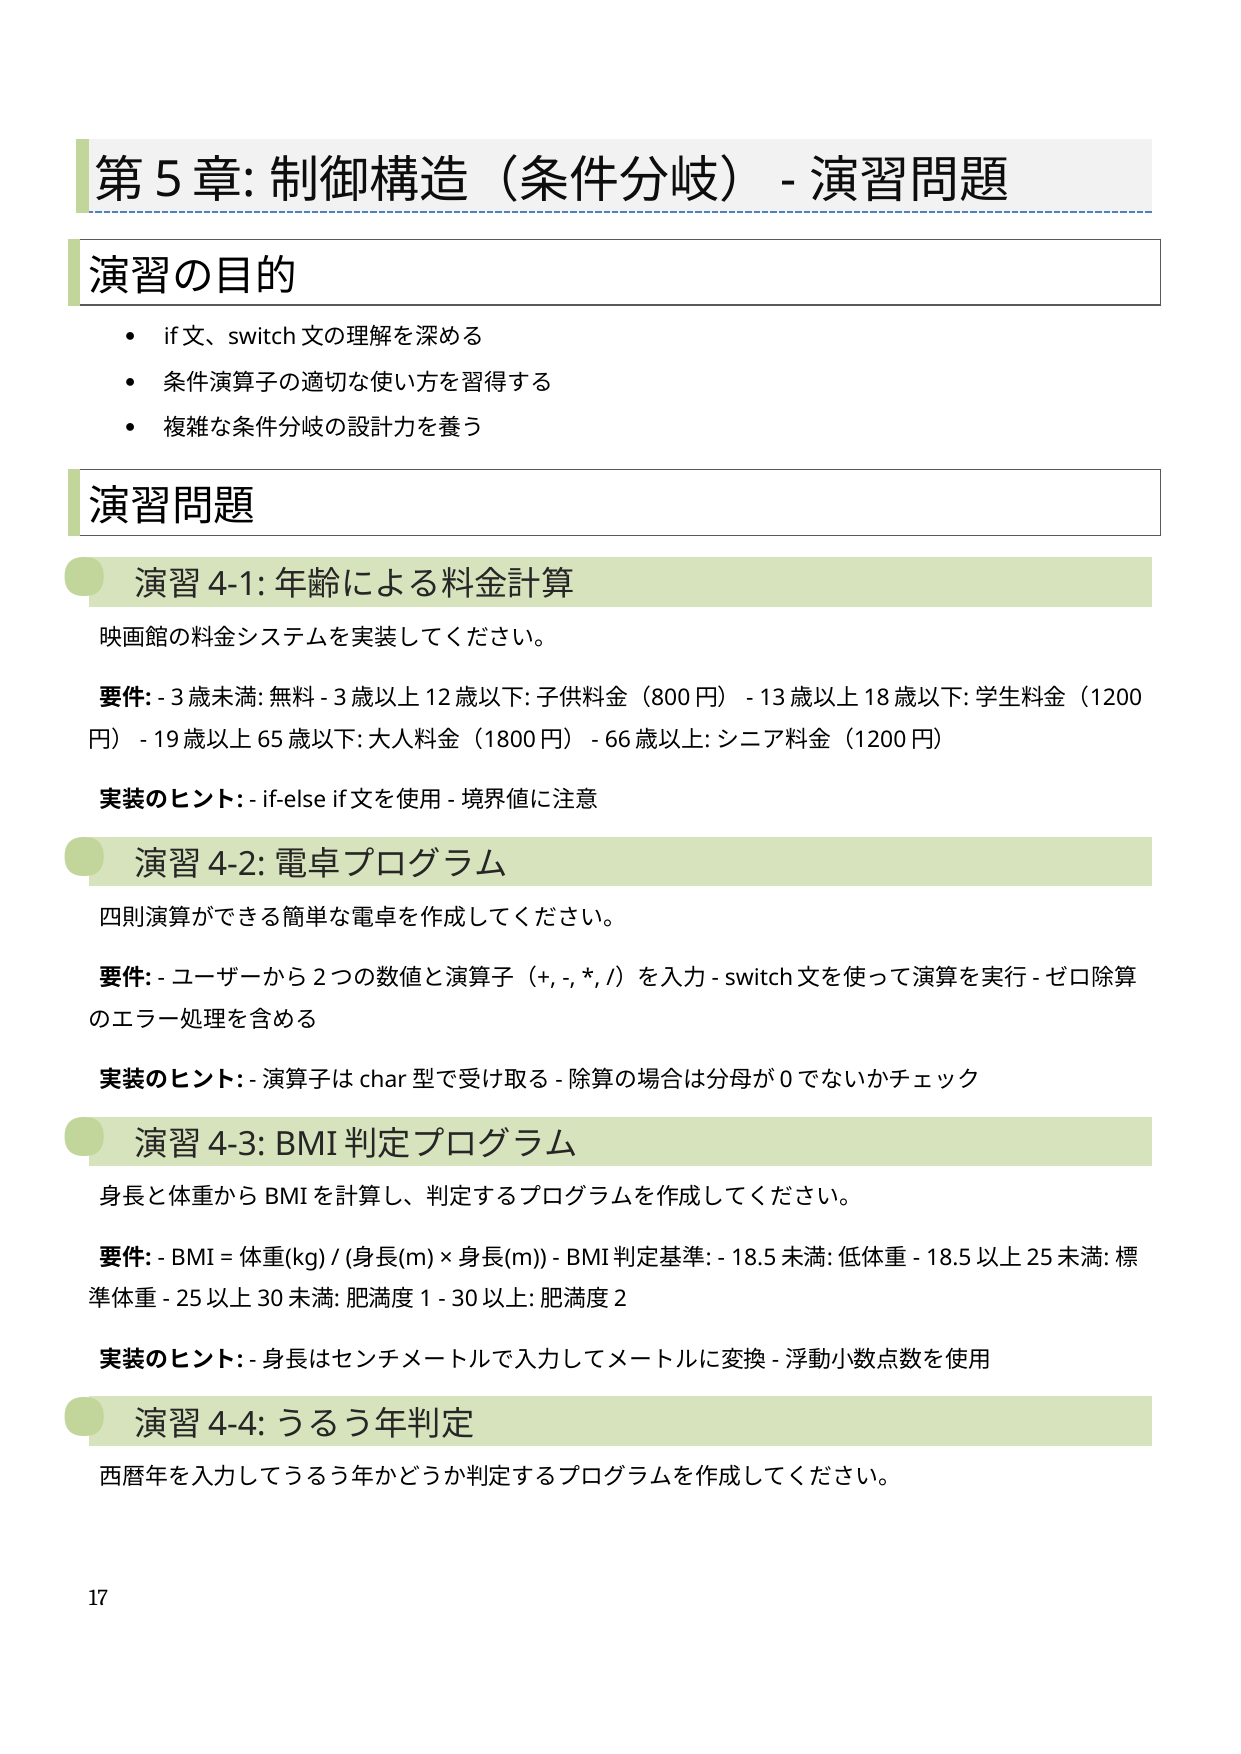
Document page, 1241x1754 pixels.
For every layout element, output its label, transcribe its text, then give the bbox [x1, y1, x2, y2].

text 西暦年を入力してうるう年かどうか判定するプログラムを作成してください。 [89, 1451, 1152, 1493]
text 映画館の料金システムを実装してください。 [89, 612, 1152, 653]
subtitle 演習4-1: 年齢による料金計算 [89, 557, 1152, 607]
text 要件: - ユーザーから2つの数値と演算子（+, -, *, /）を入力 - switch文を使って演算を実行 - ゼロ除算のエラー処理を含める [89, 952, 1152, 1035]
subtitle 演習4-3: BMI判定プログラム [89, 1117, 1152, 1166]
subtitle 演習問題 [80, 470, 1160, 535]
text 実装のヒント: - 演算子は char 型で受け取る - 除算の場合は分母が0でないかチェック [89, 1054, 1152, 1096]
text 四則演算ができる簡単な電卓を作成してください。 [89, 892, 1152, 933]
list 条件演算子の適切な使い方を習得する [126, 357, 1152, 398]
list if文、switch文の理解を深める [126, 311, 1152, 353]
list 複雑な条件分岐の設計力を養う [126, 402, 1152, 444]
subtitle 第5章: 制御構造（条件分岐） - 演習問題 [89, 139, 1152, 213]
text 要件: - BMI = 体重(kg) / (身長(m) × 身長(m)) - BMI判定基準: - 18.5未満: 低体重 - 18.5以上25未満: 標準体重 - 25以上30未満: 肥満度1 - 30以上: 肥満度2 [89, 1232, 1152, 1315]
text 要件: - 3歳未満: 無料 - 3歳以上12歳以下: 子供料金（800円） - 13歳以上18歳以下: 学生料金（1200円） - 19歳以上65歳以下: 大人料金（1800円） - 66歳以上: シニア料金（1200円） [89, 672, 1152, 756]
text 身長と体重からBMIを計算し、判定するプログラムを作成してください。 [89, 1171, 1152, 1213]
subtitle 演習4-2: 電卓プログラム [89, 837, 1152, 886]
text 実装のヒント: - if-else if文を使用 - 境界値に注意 [89, 774, 1152, 816]
subtitle 演習の目的 [80, 240, 1160, 304]
subtitle 演習4-4: うるう年判定 [89, 1396, 1152, 1446]
text 実装のヒント: - 身長はセンチメートルで入力してメートルに変換 - 浮動小数点数を使用 [89, 1334, 1152, 1375]
